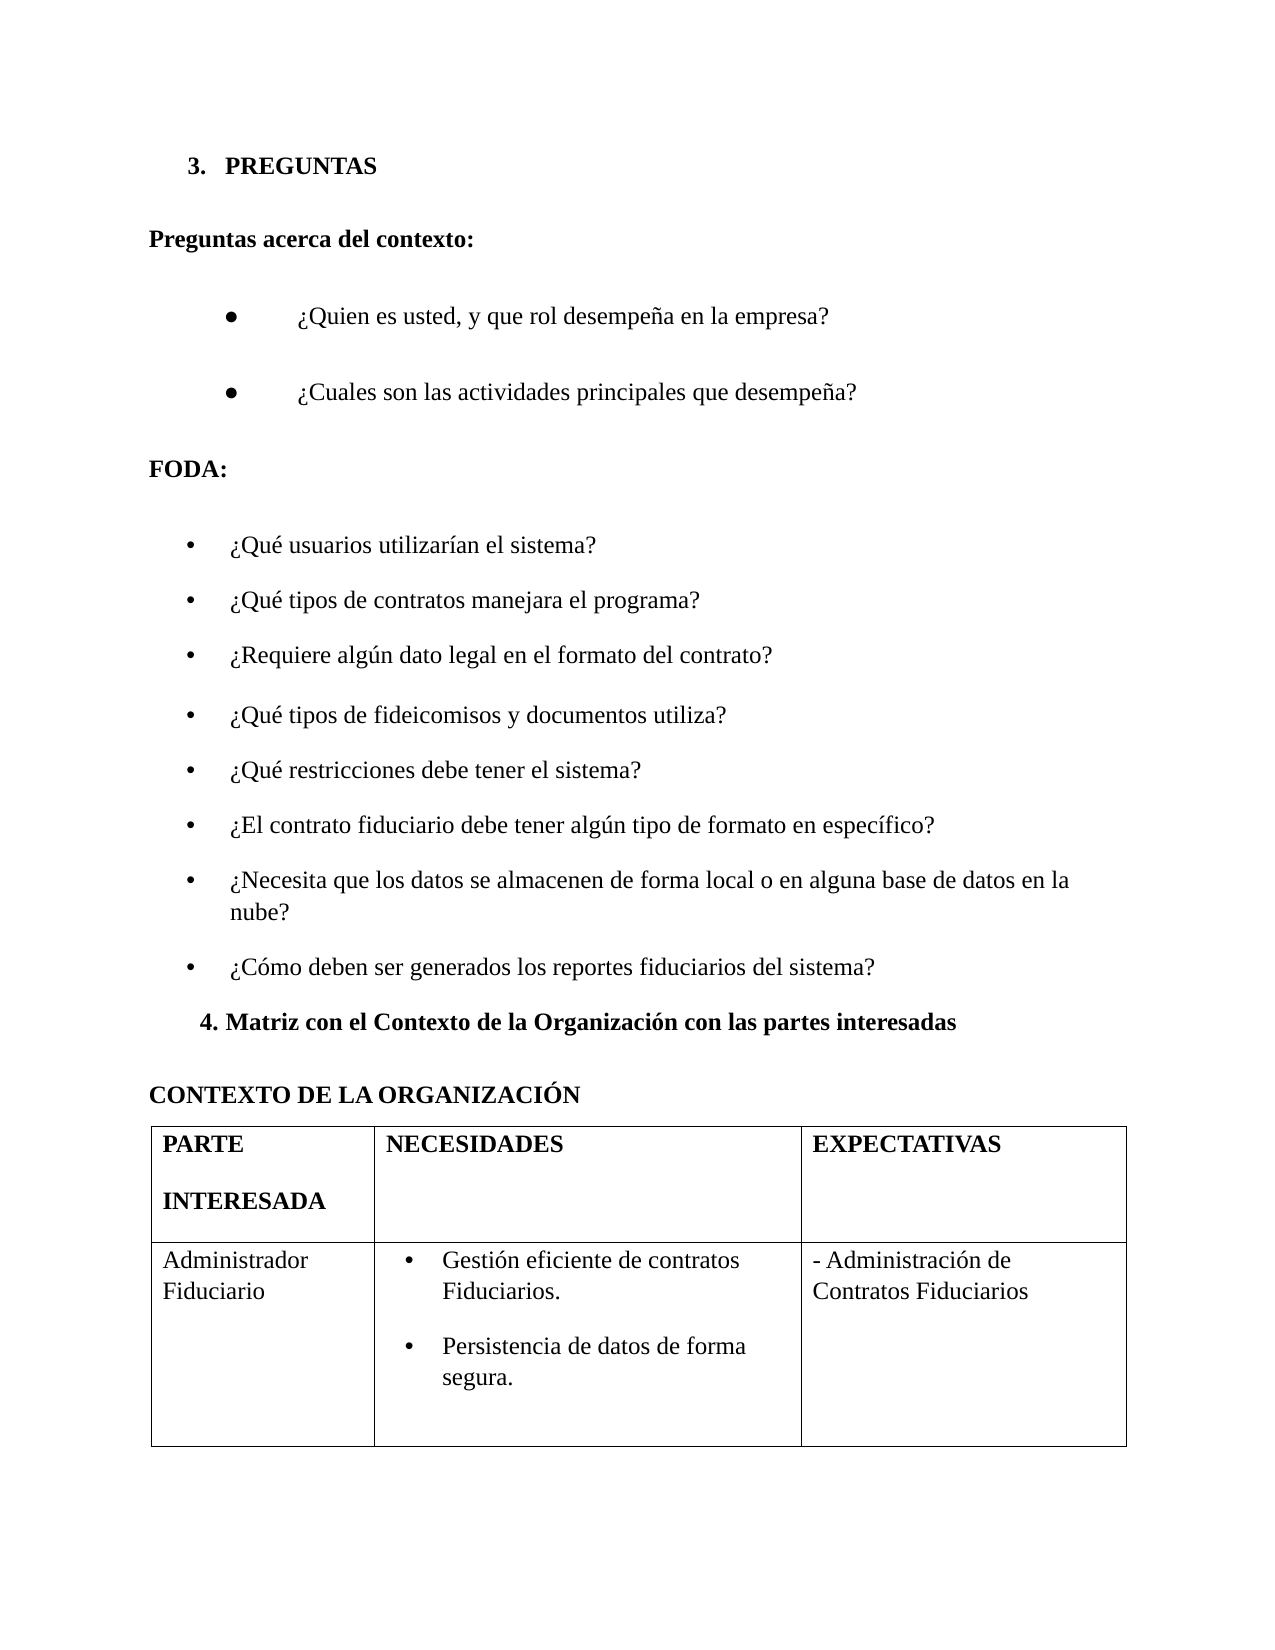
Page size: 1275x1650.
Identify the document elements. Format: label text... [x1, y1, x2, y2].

table_cell Gestión eficiente de contratos Fiduciarios. Persistencia de datos de forma segura. [375, 1243, 801, 1446]
list ¿Cuales son las actividades principales que desempeña? [223, 377, 1106, 406]
list ¿Requiere algún dato legal en el formato del contrato? [186, 640, 1106, 669]
list ¿Necesita que los datos se almacenen de forma local o en alguna base de datos en la nube? [186, 865, 1106, 926]
text Preguntas acerca del contexto: [148, 224, 1106, 253]
list ¿Quien es usted, y que rol desempeña en la empresa? [223, 301, 1106, 330]
list ¿Cómo deben ser generados los reportes fiduciarios del sistema? [186, 952, 1106, 981]
table_header EXPECTATIVAS [802, 1127, 1126, 1242]
list ¿El contrato fiduciario debe tener algún tipo de formato en específico? [186, 810, 1106, 839]
text 4. Matriz con el Contexto de la Organización con las partes interesadas [150, 1007, 957, 1035]
list ¿Qué usuarios utilizarían el sistema? [186, 530, 1106, 559]
text FODA: [148, 454, 1106, 483]
table_cell Administrador Fiduciario [152, 1243, 374, 1446]
text CONTEXTO DE LA ORGANIZACIÓN [148, 1081, 1106, 1109]
list ¿Qué tipos de fideicomisos y documentos utiliza? [186, 700, 1106, 729]
list PREGUNTAS [187, 151, 1106, 180]
list ¿Qué restricciones debe tener el sistema? [186, 755, 1106, 784]
list ¿Qué tipos de contratos manejara el programa? [186, 585, 1106, 614]
table_header PARTE INTERESADA [152, 1127, 374, 1242]
table_cell - Administración de Contratos Fiduciarios [802, 1243, 1126, 1446]
table_header NECESIDADES [375, 1127, 801, 1242]
